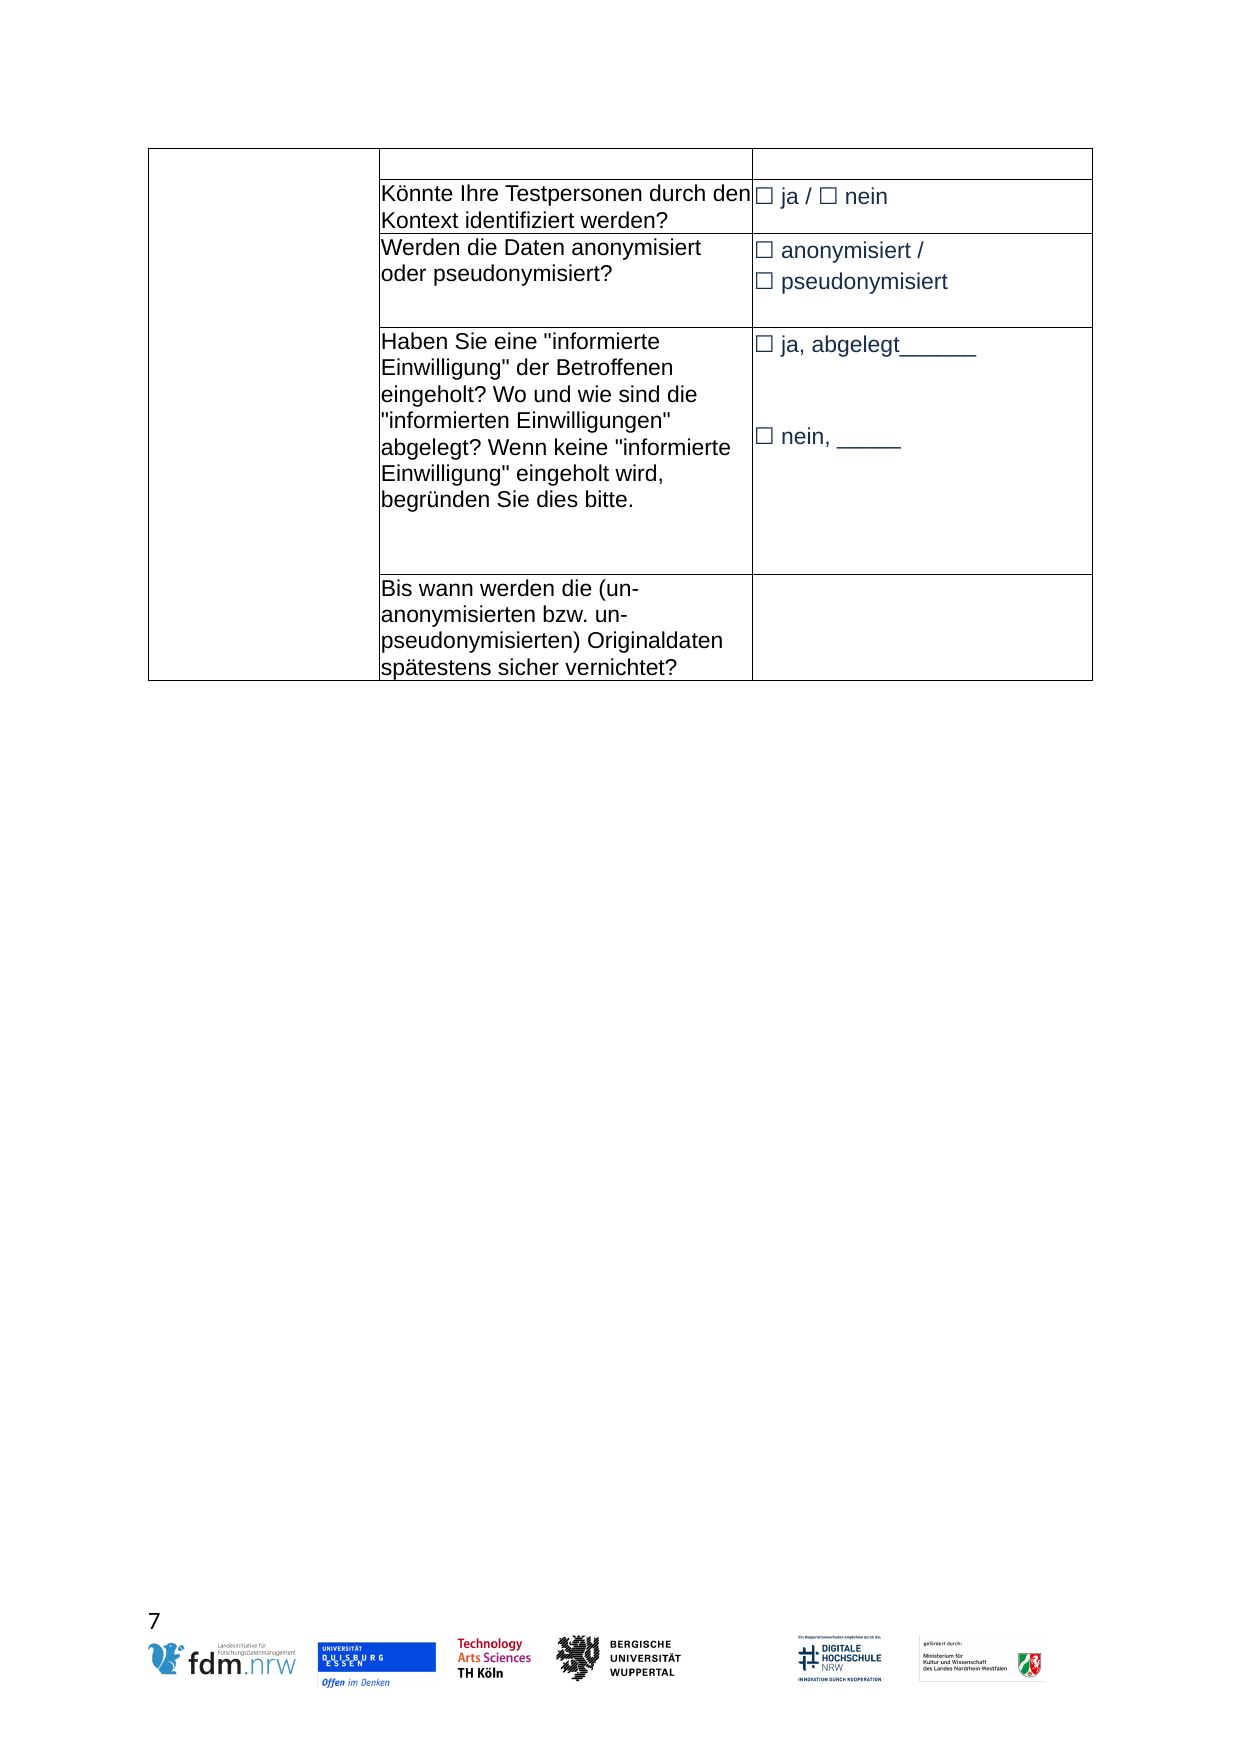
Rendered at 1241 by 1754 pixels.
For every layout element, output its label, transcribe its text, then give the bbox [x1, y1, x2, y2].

table_cell Haben Sie eine "informierte Einwilligung" der Betroffenen eingeholt? Wo und wie sind die "informierten Einwilligungen" abgelegt? Wenn keine "informierte Einwilligung" eingeholt wird, begründen Sie dies bitte. [380, 328, 752, 574]
table_cell Könnte Ihre Testpersonen durch den Kontext identifiziert werden? [380, 180, 752, 233]
table_cell Bis wann werden die (un-anonymisierten bzw. un-pseudonymisierten) Originaldaten spätestens sicher vernichtet? [380, 575, 752, 680]
picture [147, 1635, 1045, 1688]
table_cell [753, 149, 1092, 179]
table_cell ☐ ja, abgelegt______ ☐ nein, _____ [753, 328, 1092, 574]
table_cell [149, 149, 379, 680]
table_cell [753, 575, 1092, 680]
table_cell Werden die Daten anonymisiert oder pseudonymisiert? [380, 234, 752, 327]
table_cell ☐ ja / ☐ nein [753, 180, 1092, 233]
table_cell ☐ anonymisiert / ☐ pseudonymisiert [753, 234, 1092, 327]
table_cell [380, 149, 752, 179]
